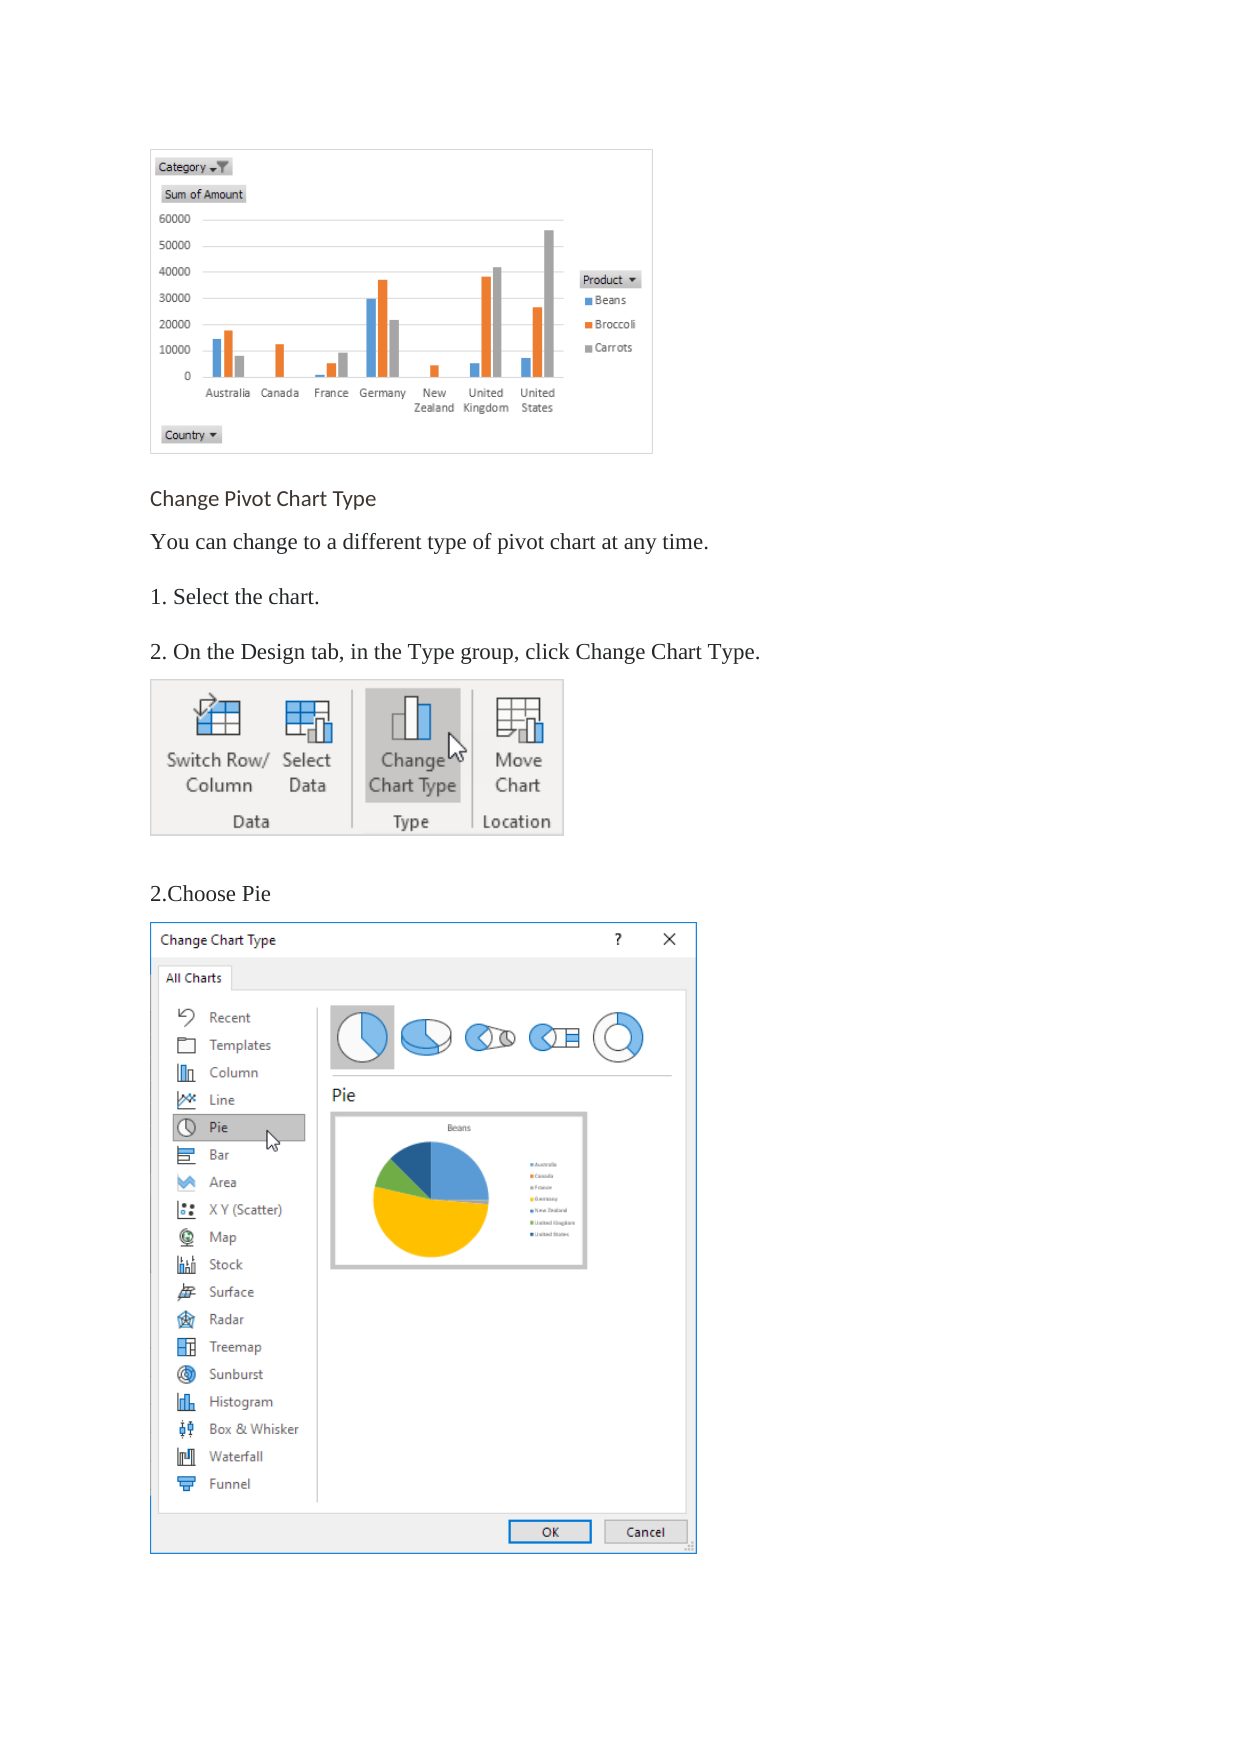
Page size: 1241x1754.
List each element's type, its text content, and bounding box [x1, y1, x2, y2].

text 1. Select the chart. [150, 570, 1090, 609]
subtitle Change Pivot Chart Type [150, 484, 1090, 512]
picture [150, 922, 697, 1554]
text 2. On the Design tab, in the Type group, click Change Chart Type. [150, 625, 1090, 664]
text 2.Choose Pie [150, 867, 1090, 907]
text You can change to a different type of pivot chart at any time. [150, 515, 1090, 554]
picture [150, 149, 653, 454]
picture [150, 679, 564, 836]
